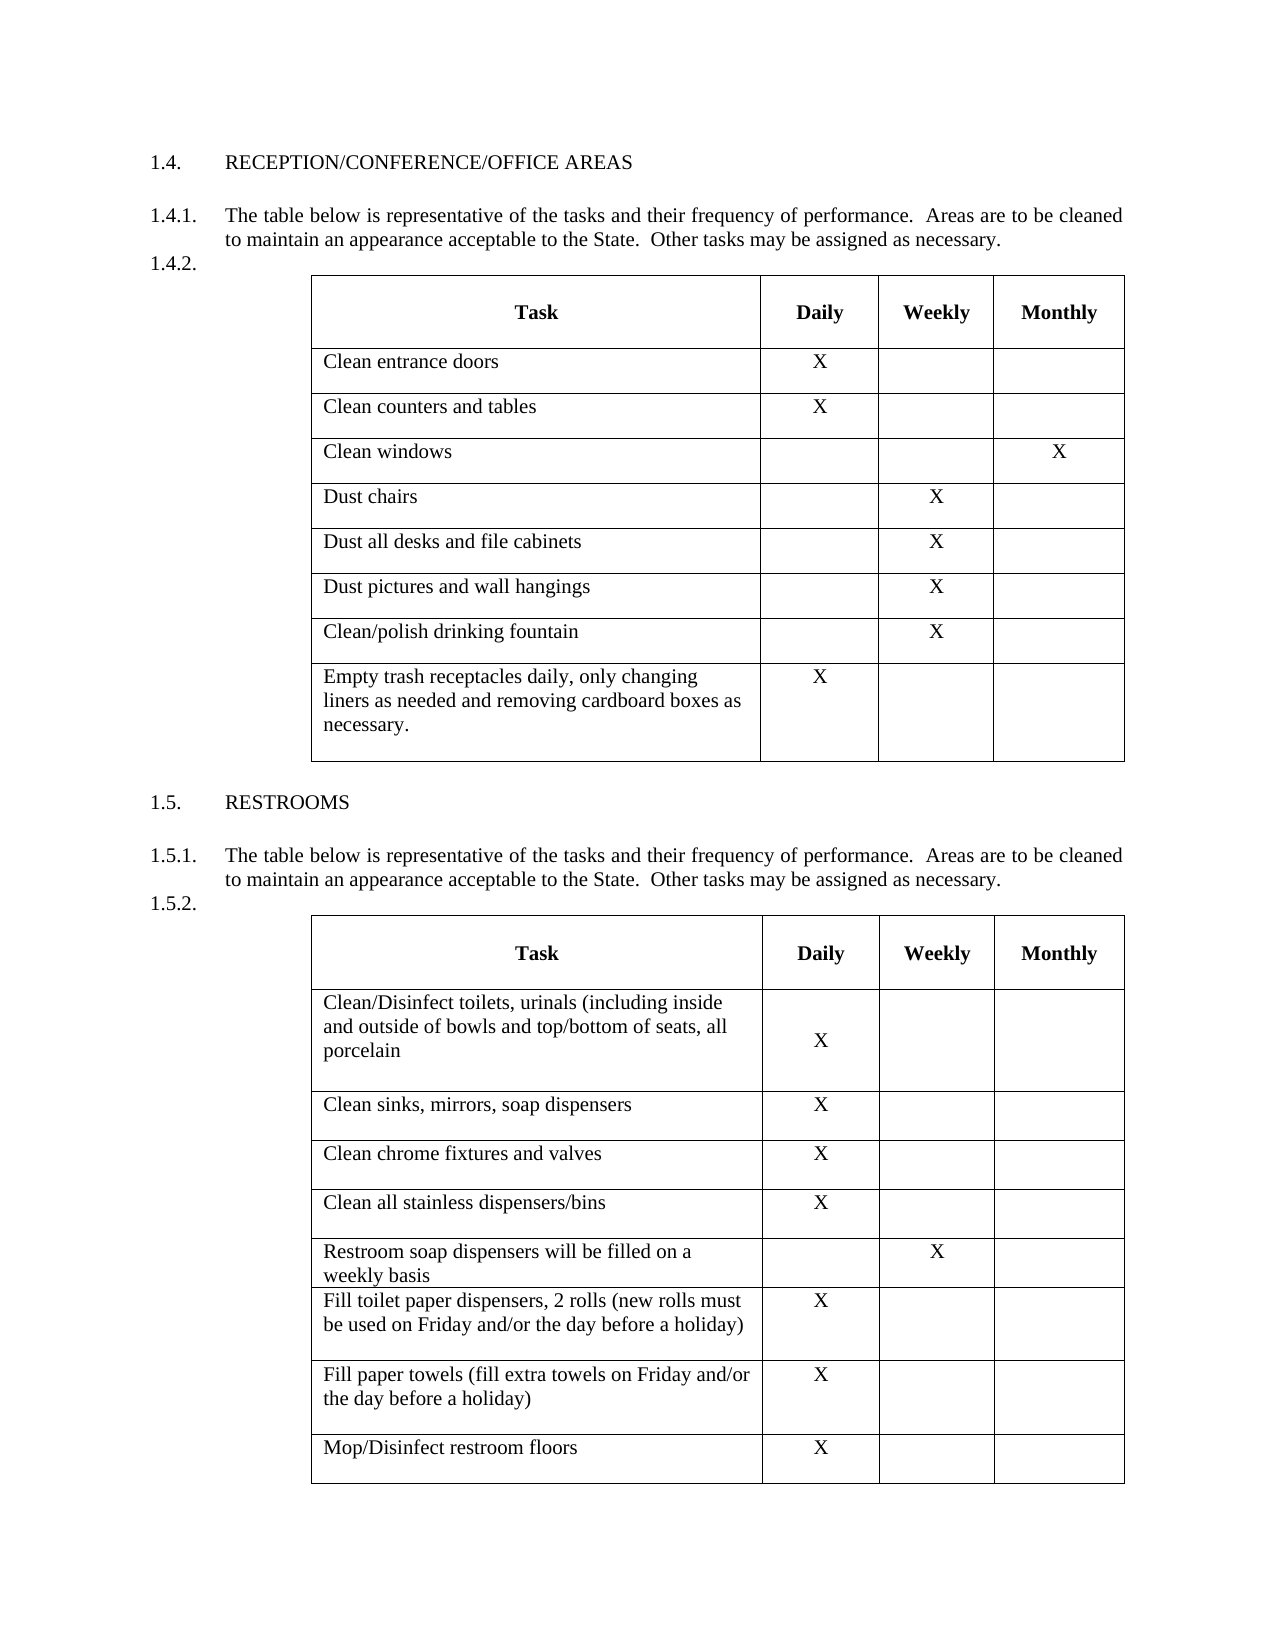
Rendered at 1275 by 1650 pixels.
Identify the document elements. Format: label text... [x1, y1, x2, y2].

table_cell Clean chrome fixtures and valves [312, 1141, 762, 1189]
table_cell X [879, 574, 993, 618]
table_cell [880, 1092, 994, 1140]
table_cell [761, 439, 878, 483]
table_cell X [880, 1239, 994, 1287]
table_cell [879, 349, 993, 393]
subtitle RESTROOMS [150, 790, 1125, 814]
table_cell [994, 394, 1124, 438]
table_header Weekly [880, 916, 994, 988]
table_cell Mop/Disinfect restroom floors [312, 1435, 762, 1483]
table_header Task [312, 276, 760, 348]
table_cell Dust chairs [312, 484, 760, 528]
table_cell X [879, 484, 993, 528]
table_cell [880, 1190, 994, 1238]
table_cell [994, 619, 1124, 663]
table_cell [763, 1239, 879, 1287]
table_cell Fill paper towels (fill extra towels on Friday and/or the day before a holiday) [312, 1361, 762, 1434]
table_cell Clean sinks, mirrors, soap dispensers [312, 1092, 762, 1140]
table_cell [995, 1141, 1124, 1189]
table_cell Clean/polish drinking fountain [312, 619, 760, 663]
table_cell [995, 1435, 1124, 1483]
table_cell [995, 1092, 1124, 1140]
table_cell [995, 1239, 1124, 1287]
subtitle RECEPTION/CONFERENCE/OFFICE AREAS [150, 150, 1125, 174]
table_cell [880, 1435, 994, 1483]
table_cell Fill toilet paper dispensers, 2 rolls (new rolls must be used on Friday and/or the day before a holiday) [312, 1288, 762, 1360]
table_cell X [763, 1361, 879, 1434]
table_cell X [761, 664, 878, 761]
table_cell X [763, 1092, 879, 1140]
table_cell [994, 529, 1124, 573]
table_cell [994, 349, 1124, 393]
table_cell [994, 664, 1124, 761]
table_cell Dust all desks and file cabinets [312, 529, 760, 573]
table_cell X [763, 1288, 879, 1360]
table_cell [761, 574, 878, 618]
table_cell Clean counters and tables [312, 394, 760, 438]
subtitle The table below is representative of the tasks and their frequency of performance. Areas are to be cleaned to maintain an appearance acceptable to the State. Other tasks may be assigned as necessary. [150, 843, 1125, 891]
table_header Task [312, 916, 762, 988]
table_cell [880, 1141, 994, 1189]
table_cell X [879, 619, 993, 663]
table_cell [994, 484, 1124, 528]
table_header Monthly [994, 276, 1124, 348]
table_header Daily [763, 916, 879, 988]
table_cell X [763, 1190, 879, 1238]
table_cell [880, 1361, 994, 1434]
table_header Weekly [879, 276, 993, 348]
table_cell X [763, 1141, 879, 1189]
subtitle The table below is representative of the tasks and their frequency of performance. Areas are to be cleaned to maintain an appearance acceptable to the State. Other tasks may be assigned as necessary. [150, 203, 1125, 251]
table_cell [995, 1288, 1124, 1360]
table_cell Dust pictures and wall hangings [312, 574, 760, 618]
table_cell [761, 619, 878, 663]
table_header Daily [761, 276, 878, 348]
table_cell Clean all stainless dispensers/bins [312, 1190, 762, 1238]
table_cell [761, 529, 878, 573]
table_cell X [994, 439, 1124, 483]
table_cell [761, 484, 878, 528]
table_cell Clean entrance doors [312, 349, 760, 393]
table_cell [995, 1361, 1124, 1434]
table_cell X [763, 1435, 879, 1483]
table_cell Clean windows [312, 439, 760, 483]
table_cell X [761, 349, 878, 393]
table_cell Clean/Disinfect toilets, urinals (including inside and outside of bowls and top/bottom of seats, all porcelain [312, 990, 762, 1091]
table_cell [995, 1190, 1124, 1238]
table_cell [995, 990, 1124, 1091]
table_cell [879, 439, 993, 483]
table_cell Empty trash receptacles daily, only changing liners as needed and removing cardboard boxes as necessary. [312, 664, 760, 761]
table_cell Restroom soap dispensers will be filled on a weekly basis [312, 1239, 762, 1287]
table_header Monthly [995, 916, 1124, 988]
table_cell X [879, 529, 993, 573]
table_cell X [761, 394, 878, 438]
table_cell [880, 1288, 994, 1360]
table_cell [994, 574, 1124, 618]
table_cell [879, 394, 993, 438]
table_cell [880, 990, 994, 1091]
table_cell [879, 664, 993, 761]
table_cell X [763, 990, 879, 1091]
